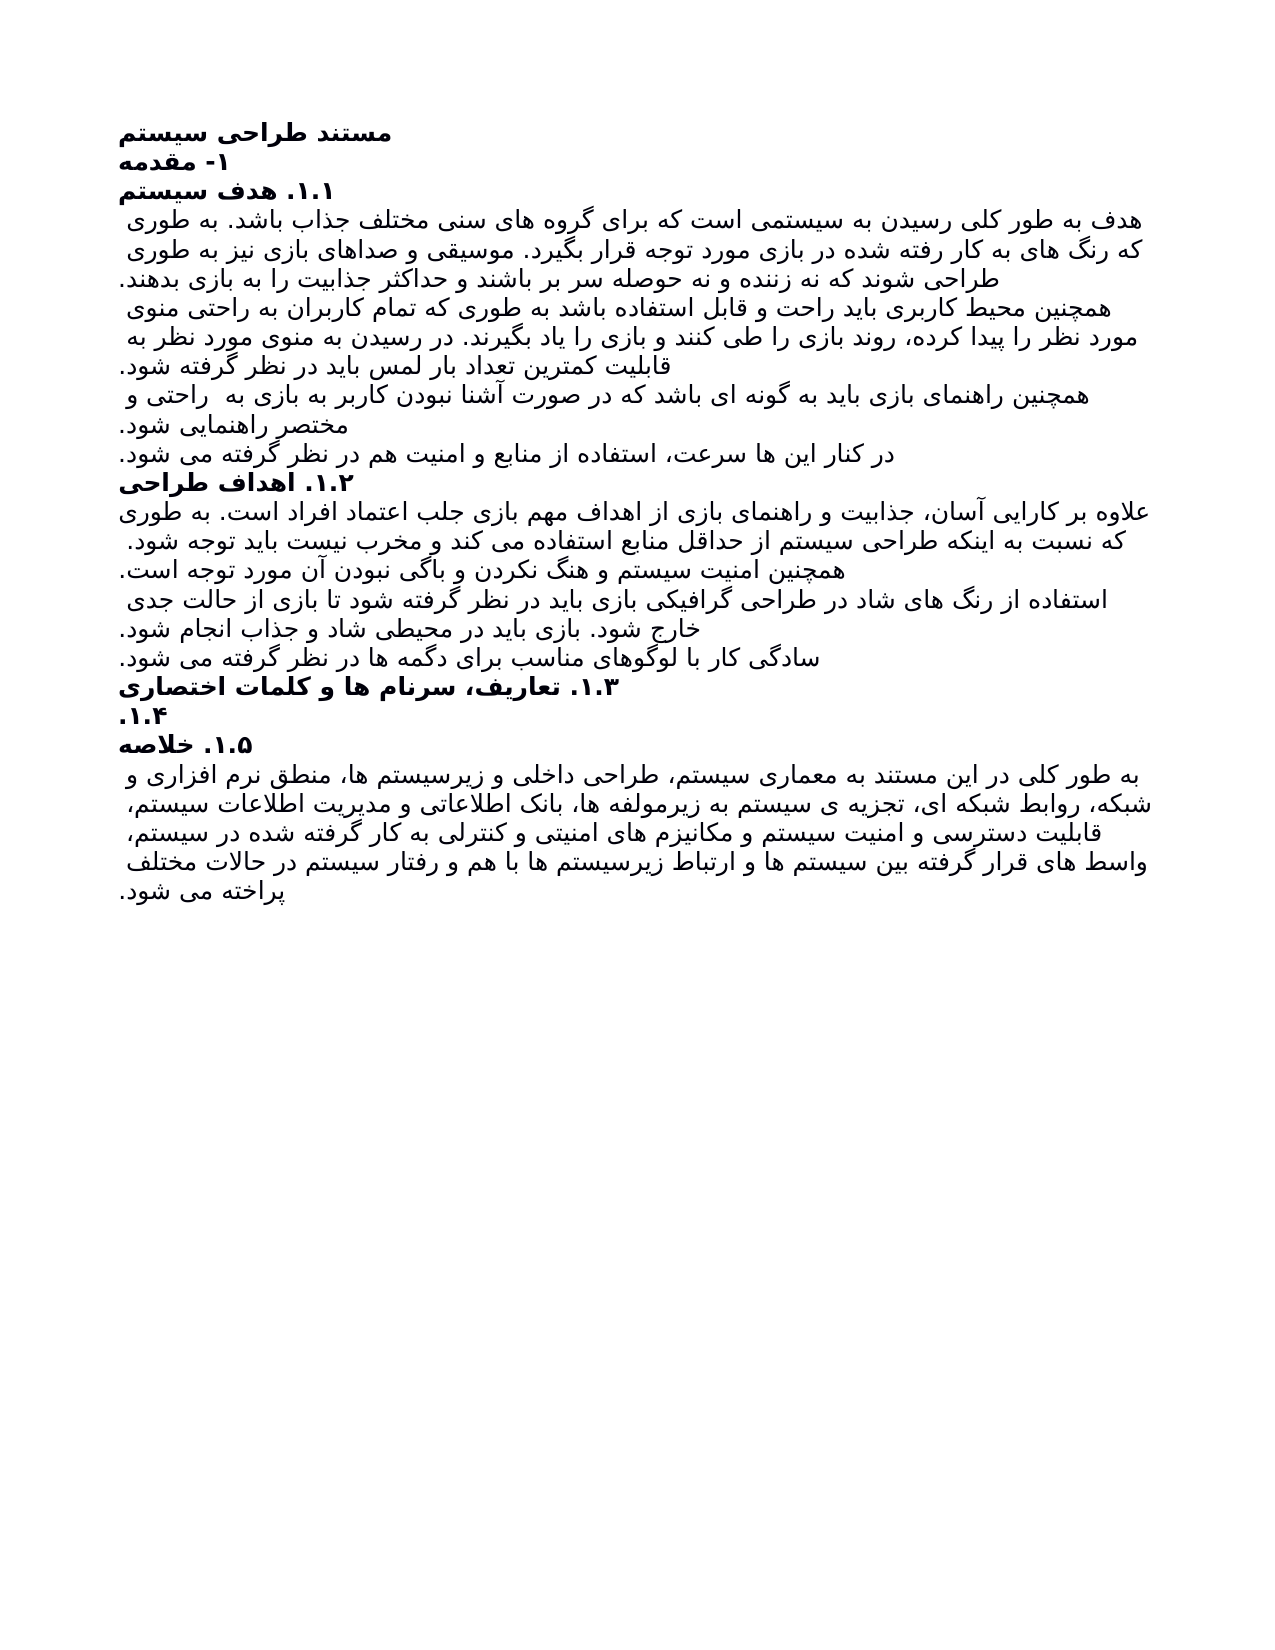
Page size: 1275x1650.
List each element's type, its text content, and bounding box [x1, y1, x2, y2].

text در کنار این ها سرعت، استفاده از منابع و امنیت هم در نظر گرفته می شود. [118, 439, 1157, 468]
text به طور کلی در این مستند به معماری سیستم، طراحی داخلی و زیرسیستم ها، منطق نرم افزاری و شبکه، روابط شبکه ای، تجزیه ی سیستم به زیرمولفه ها، بانک اطلاعاتی و مدیریت اطلاعات سیستم، قابلیت دسترسی و امنیت سیستم و مکانیزم های امنیتی و کنترلی به کار گرفته شده در سیستم، واسط های قرار گرفته بین سیستم ها و ارتباط زیرسیستم ها با هم و رفتار سیستم در حالات مختلف پراخته می شود. [118, 760, 1157, 906]
text همچنین محیط کاربری باید راحت و قابل استفاده باشد به طوری که تمام کاربران به راحتی منوی مورد نظر را پیدا کرده، روند بازی را طی کنند و بازی را یاد بگیرند. در رسیدن به منوی مورد نظر به قابلیت کمترین تعداد بار لمس باید در نظر گرفته شود. [118, 293, 1157, 381]
text مستند طراحی سیستم [118, 118, 1157, 147]
text ۱.۳. تعاریف، سرنام ها و کلمات اختصاری [118, 672, 1157, 701]
text ۱.۱. هدف سیستم [118, 176, 1157, 206]
text ۱.۲. اهداف طراحی [118, 468, 1157, 497]
text همچنین راهنمای بازی باید به گونه ای باشد که در صورت آشنا نبودن کاربر به بازی به راحتی و مختصر راهنمایی شود. [118, 381, 1157, 439]
text هدف به طور کلی رسیدن به سیستمی است که برای گروه های سنی مختلف جذاب باشد. به طوری که رنگ های به کار رفته شده در بازی مورد توجه قرار بگیرد. موسیقی و صداهای بازی نیز به طوری طراحی شوند که نه زننده و نه حوصله سر بر باشند و حداکثر جذابیت را به بازی بدهند. [118, 206, 1157, 293]
text ۱.۵. خلاصه [118, 731, 1157, 760]
text ۱.۴. [118, 701, 1157, 731]
text سادگی کار با لوگوهای مناسب برای دگمه ها در نظر گرفته می شود. [118, 643, 1157, 672]
text علاوه بر کارایی آسان، جذابیت و راهنمای بازی از اهداف مهم بازی جلب اعتماد افراد است. به طوری که نسبت به اینکه طراحی سیستم از حداقل منابع استفاده می کند و مخرب نیست باید توجه شود. همچنین امنیت سیستم و هنگ نکردن و باگی نبودن آن مورد توجه است. [118, 497, 1157, 585]
text استفاده از رنگ های شاد در طراحی گرافیکی بازی باید در نظر گرفته شود تا بازی از حالت جدی خارج شود. بازی باید در محیطی شاد و جذاب انجام شود. [118, 585, 1157, 643]
text ۱- مقدمه [118, 147, 1157, 176]
